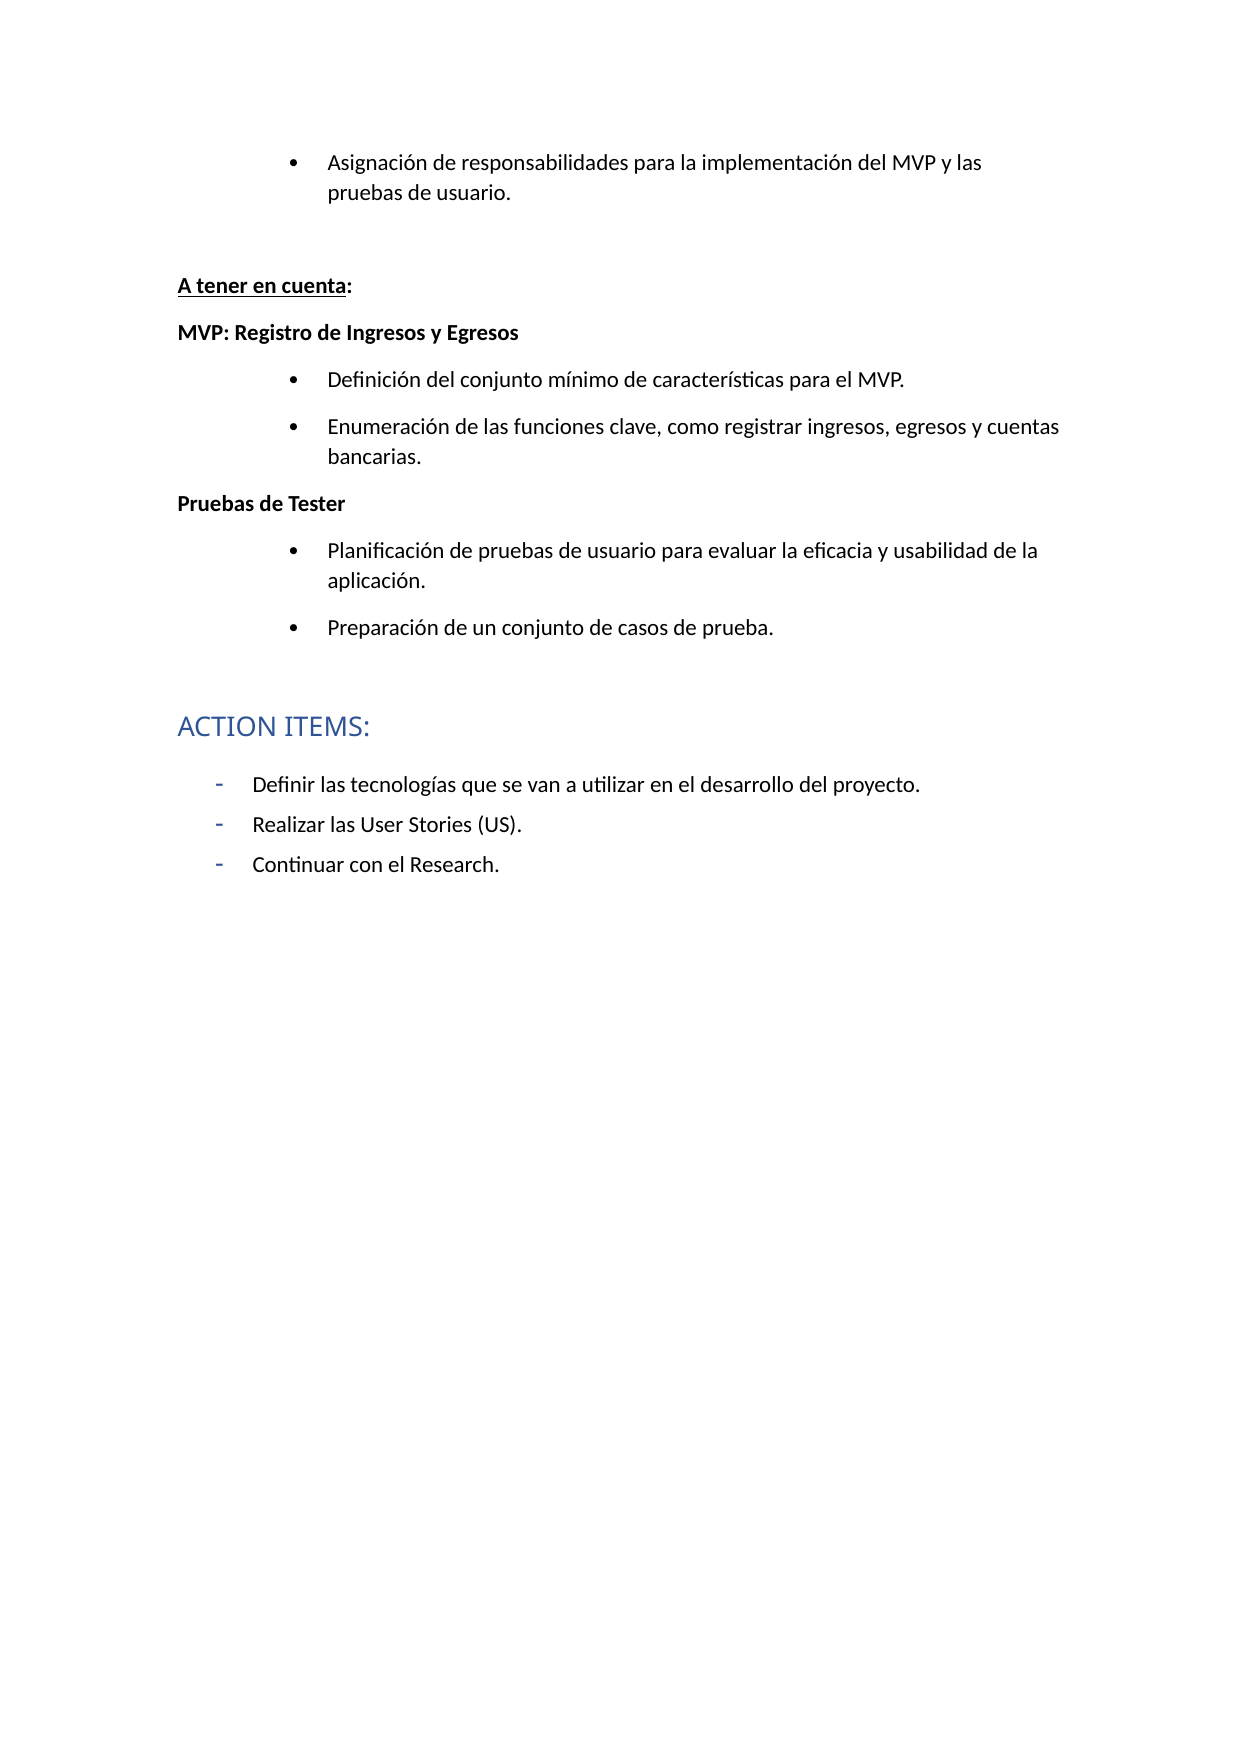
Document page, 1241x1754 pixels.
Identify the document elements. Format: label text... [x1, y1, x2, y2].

list Planificación de pruebas de usuario para evaluar la eficacia y usabilidad de la aplicación. [290, 536, 1063, 594]
text MVP: Registro de Ingresos y Egresos [177, 318, 1063, 346]
list Continuar con el Research. [215, 843, 1063, 880]
list Enumeración de las funciones clave, como registrar ingresos, egresos y cuentas bancarias. [290, 412, 1063, 470]
text A tener en cuenta: [177, 272, 1063, 299]
text Pruebas de Tester [177, 489, 1063, 517]
list Definición del conjunto mínimo de características para el MVP. [290, 365, 1063, 393]
list Preparación de un conjunto de casos de prueba. [290, 613, 1063, 641]
list Realizar las User Stories (US). [215, 803, 1063, 840]
list Asignación de responsabilidades para la implementación del MVP y las pruebas de usuario. [290, 148, 1063, 206]
list Definir las tecnologías que se van a utilizar en el desarrollo del proyecto. [215, 763, 1063, 800]
text ACTION ITEMS: [177, 707, 1063, 744]
